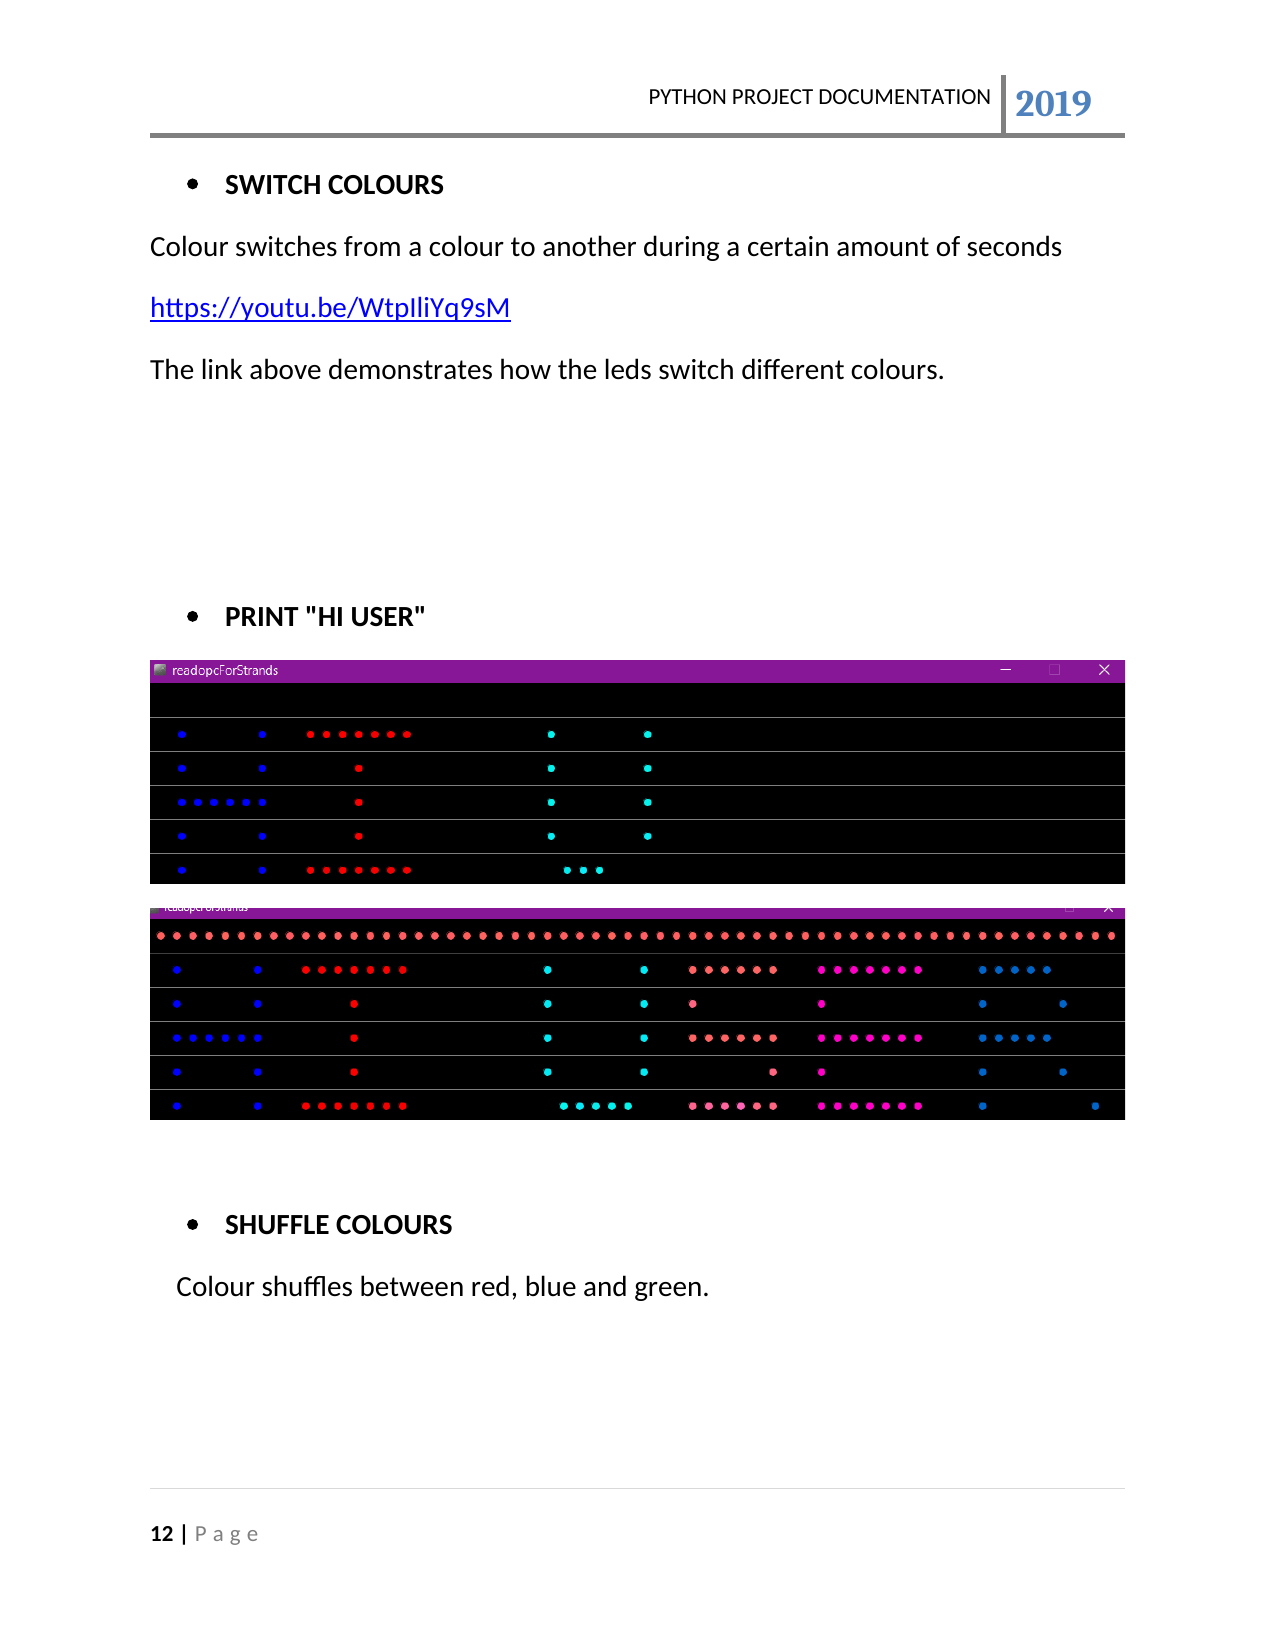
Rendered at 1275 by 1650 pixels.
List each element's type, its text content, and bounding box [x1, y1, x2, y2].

text Colour switches from a colour to another during a certain amount of seconds [150, 228, 1125, 263]
text The link above demonstrates how the leds switch different colours. [150, 351, 1125, 387]
picture [150, 660, 1125, 884]
text https://youtu.be/WtpIliYq9sM [150, 289, 1125, 325]
picture [150, 908, 1125, 1120]
list SWITCH COLOURS [187, 166, 1125, 201]
list PRINT "HI USER" [187, 598, 1125, 634]
list SHUFFLE COLOURS [187, 1206, 1125, 1242]
text Colour shuffles between red, blue and green. [150, 1268, 1125, 1304]
